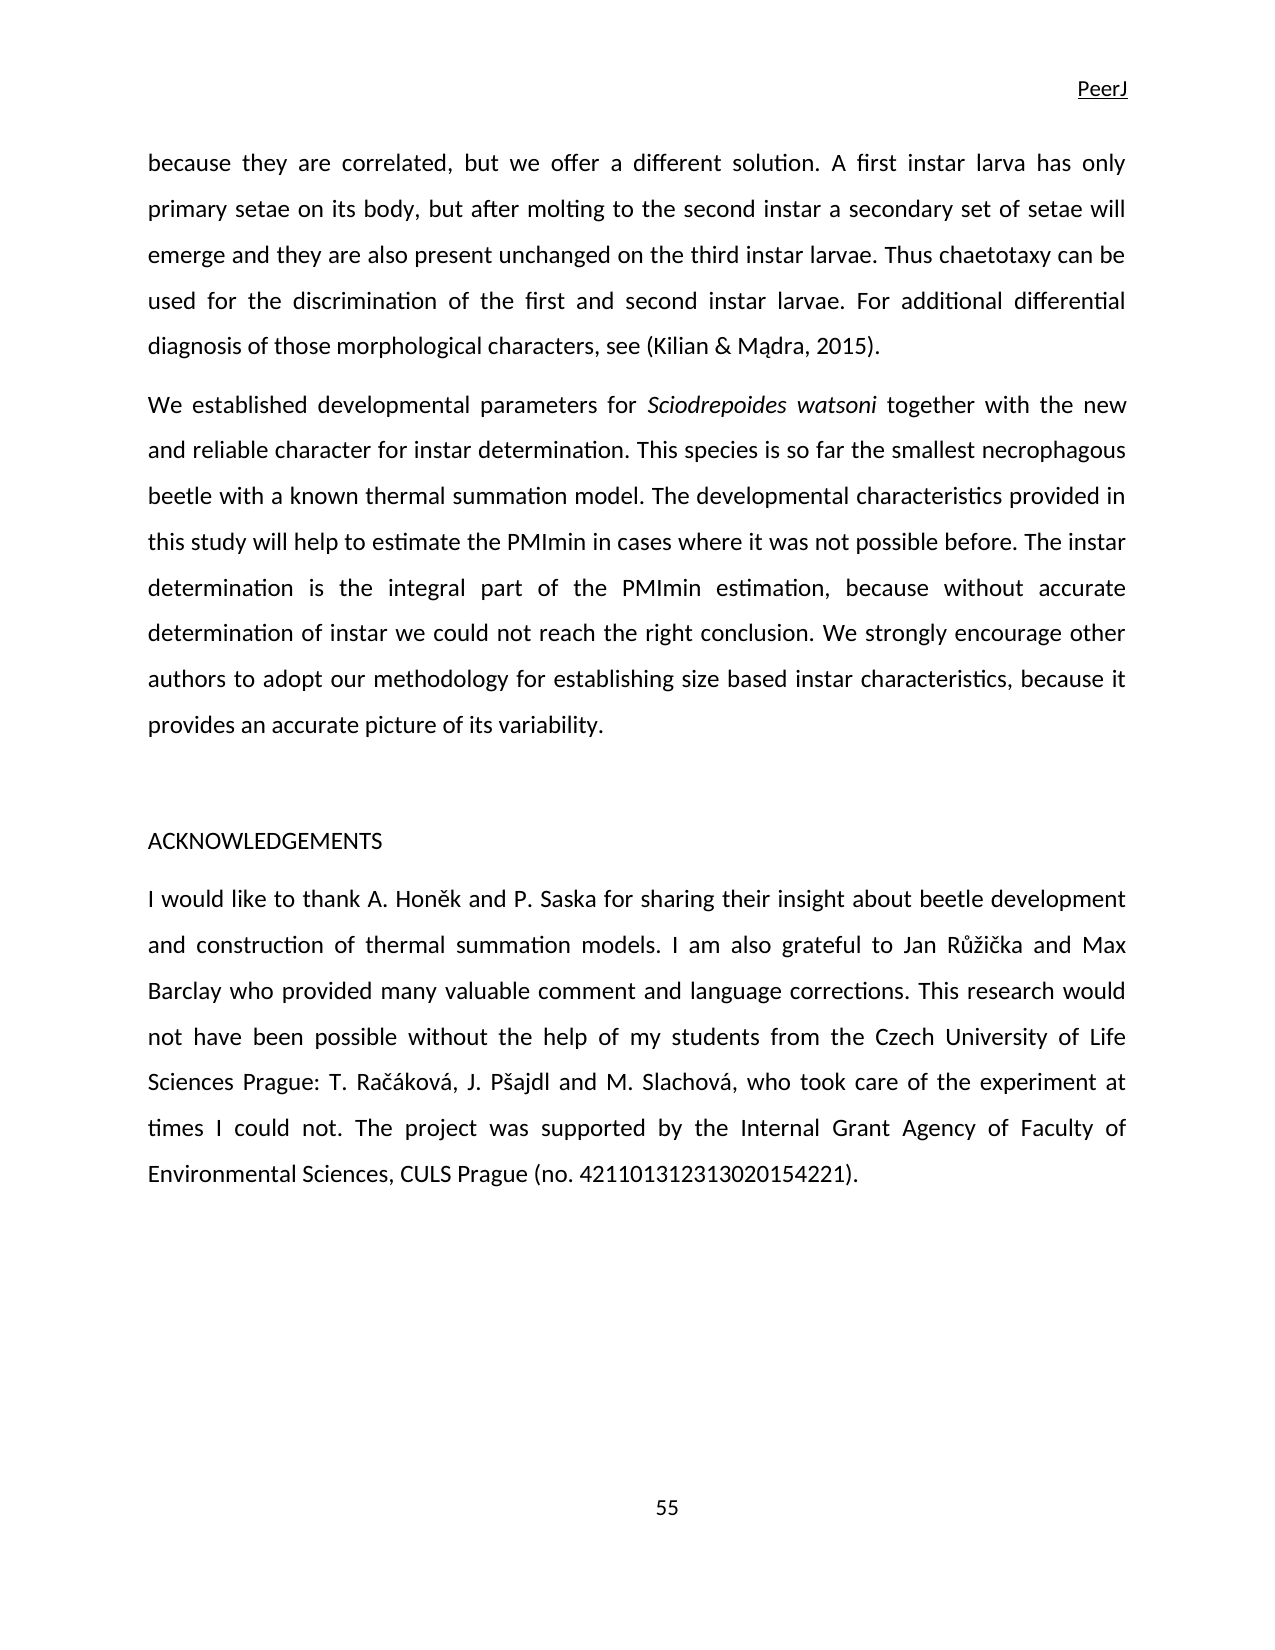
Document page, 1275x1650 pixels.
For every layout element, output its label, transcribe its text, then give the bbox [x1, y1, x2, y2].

text I would like to thank A. Honěk and P. Saska for sharing their insight about beetle development and construction of thermal summation models. I am also grateful to Jan Růžička and Max Barclay who provided many valuable comment and language corrections. This research would not have been possible without the help of my students from the Czech University of Life Sciences Prague: T. Račáková, J. Pšajdl and M. Slachová, who took care of the experiment at times I could not. The project was supported by the Internal Grant Agency of Faculty of Environmental Sciences, CULS Prague (no. 421101312313020154221). [148, 883, 1127, 1188]
text ACKNOWLEDGEMENTS [148, 825, 1127, 856]
text We established developmental parameters for Sciodrepoides watsoni together with the new and reliable character for instar determination. This species is so far the smallest necrophagous beetle with a known thermal summation model. The developmental characteristics provided in this study will help to estimate the PMImin in cases where it was not possible before. The instar determination is the integral part of the PMImin estimation, because without accurate determination of instar we could not reach the right conclusion. We strongly encourage other authors to adopt our methodology for establishing size based instar characteristics, because it provides an accurate picture of its variability. [148, 389, 1127, 739]
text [148, 148, 1127, 361]
